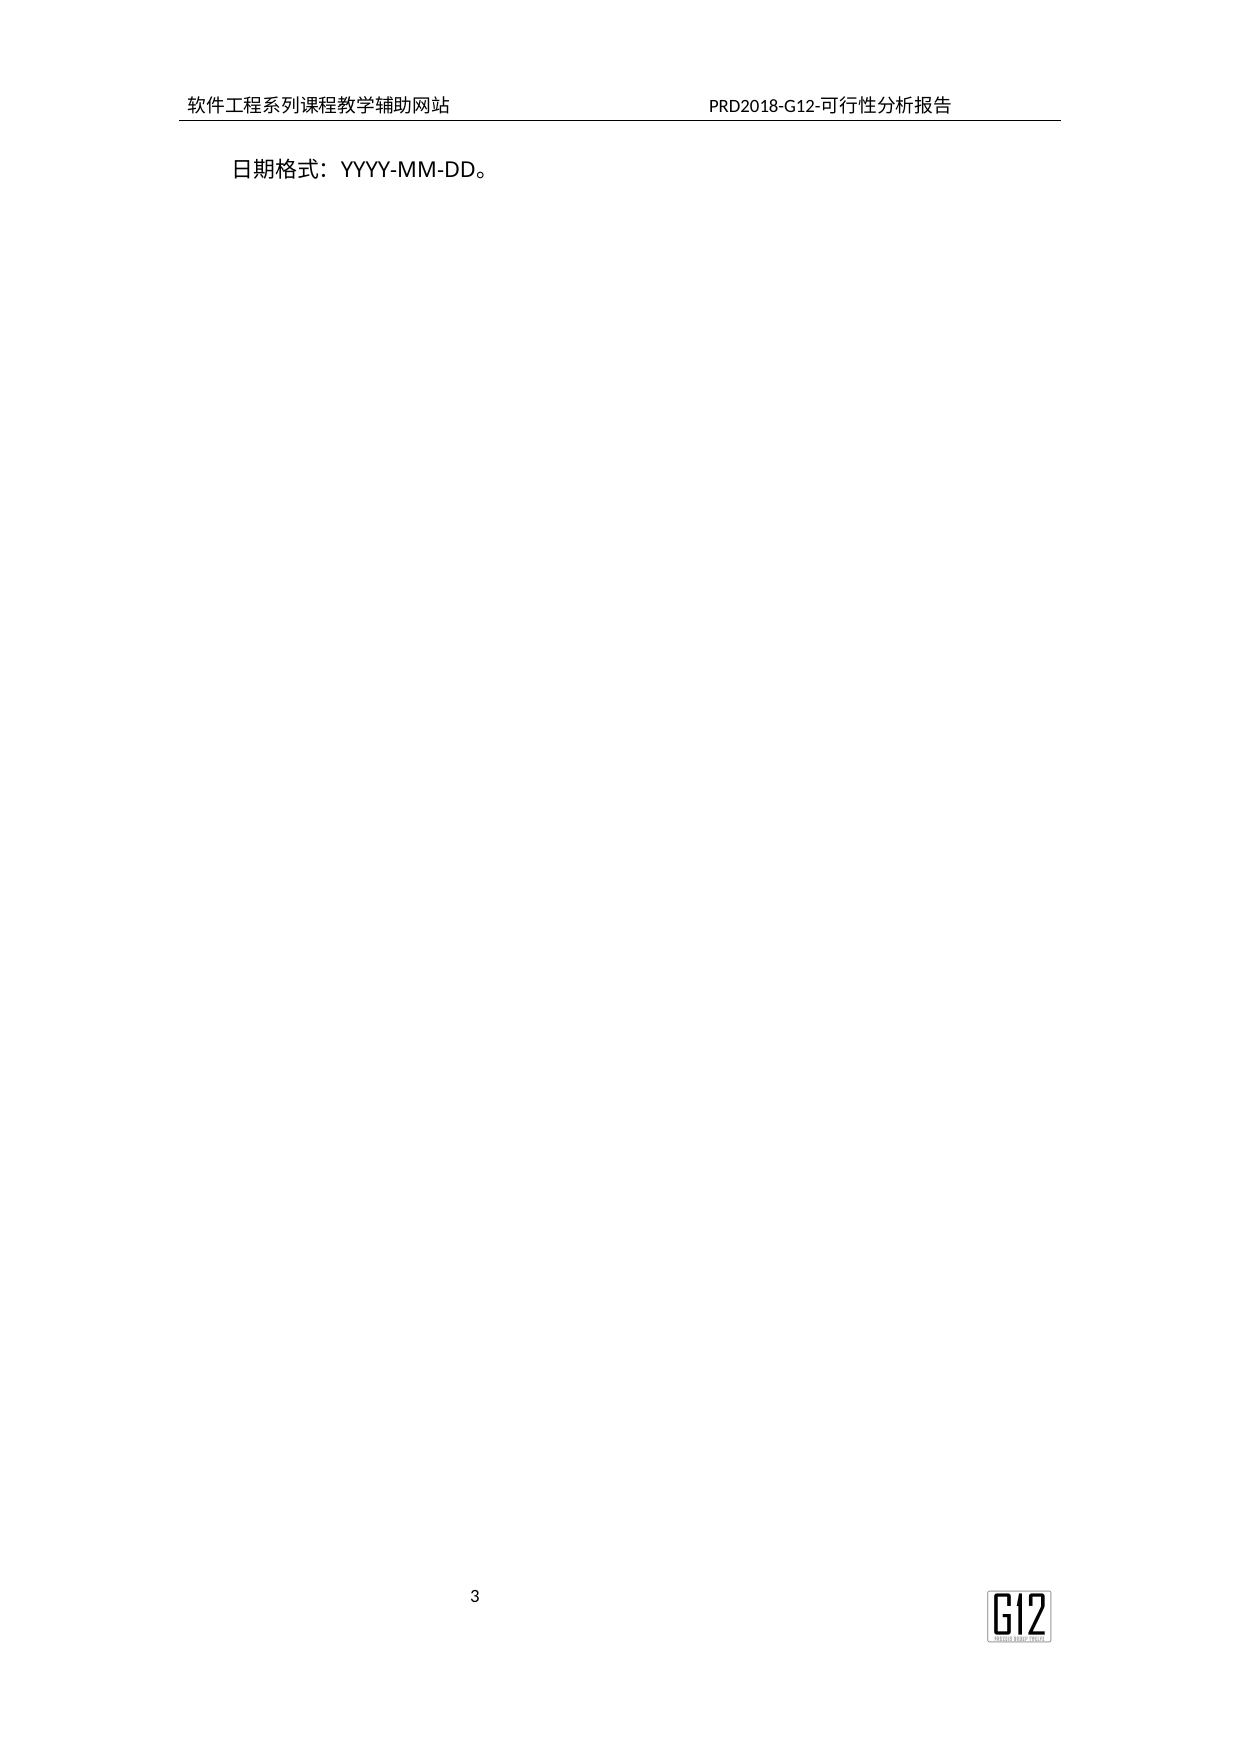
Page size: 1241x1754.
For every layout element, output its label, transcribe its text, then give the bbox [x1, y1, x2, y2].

text 日期格式：YYYY-MM-DD。 [187, 152, 1053, 185]
picture [986, 1584, 1053, 1651]
